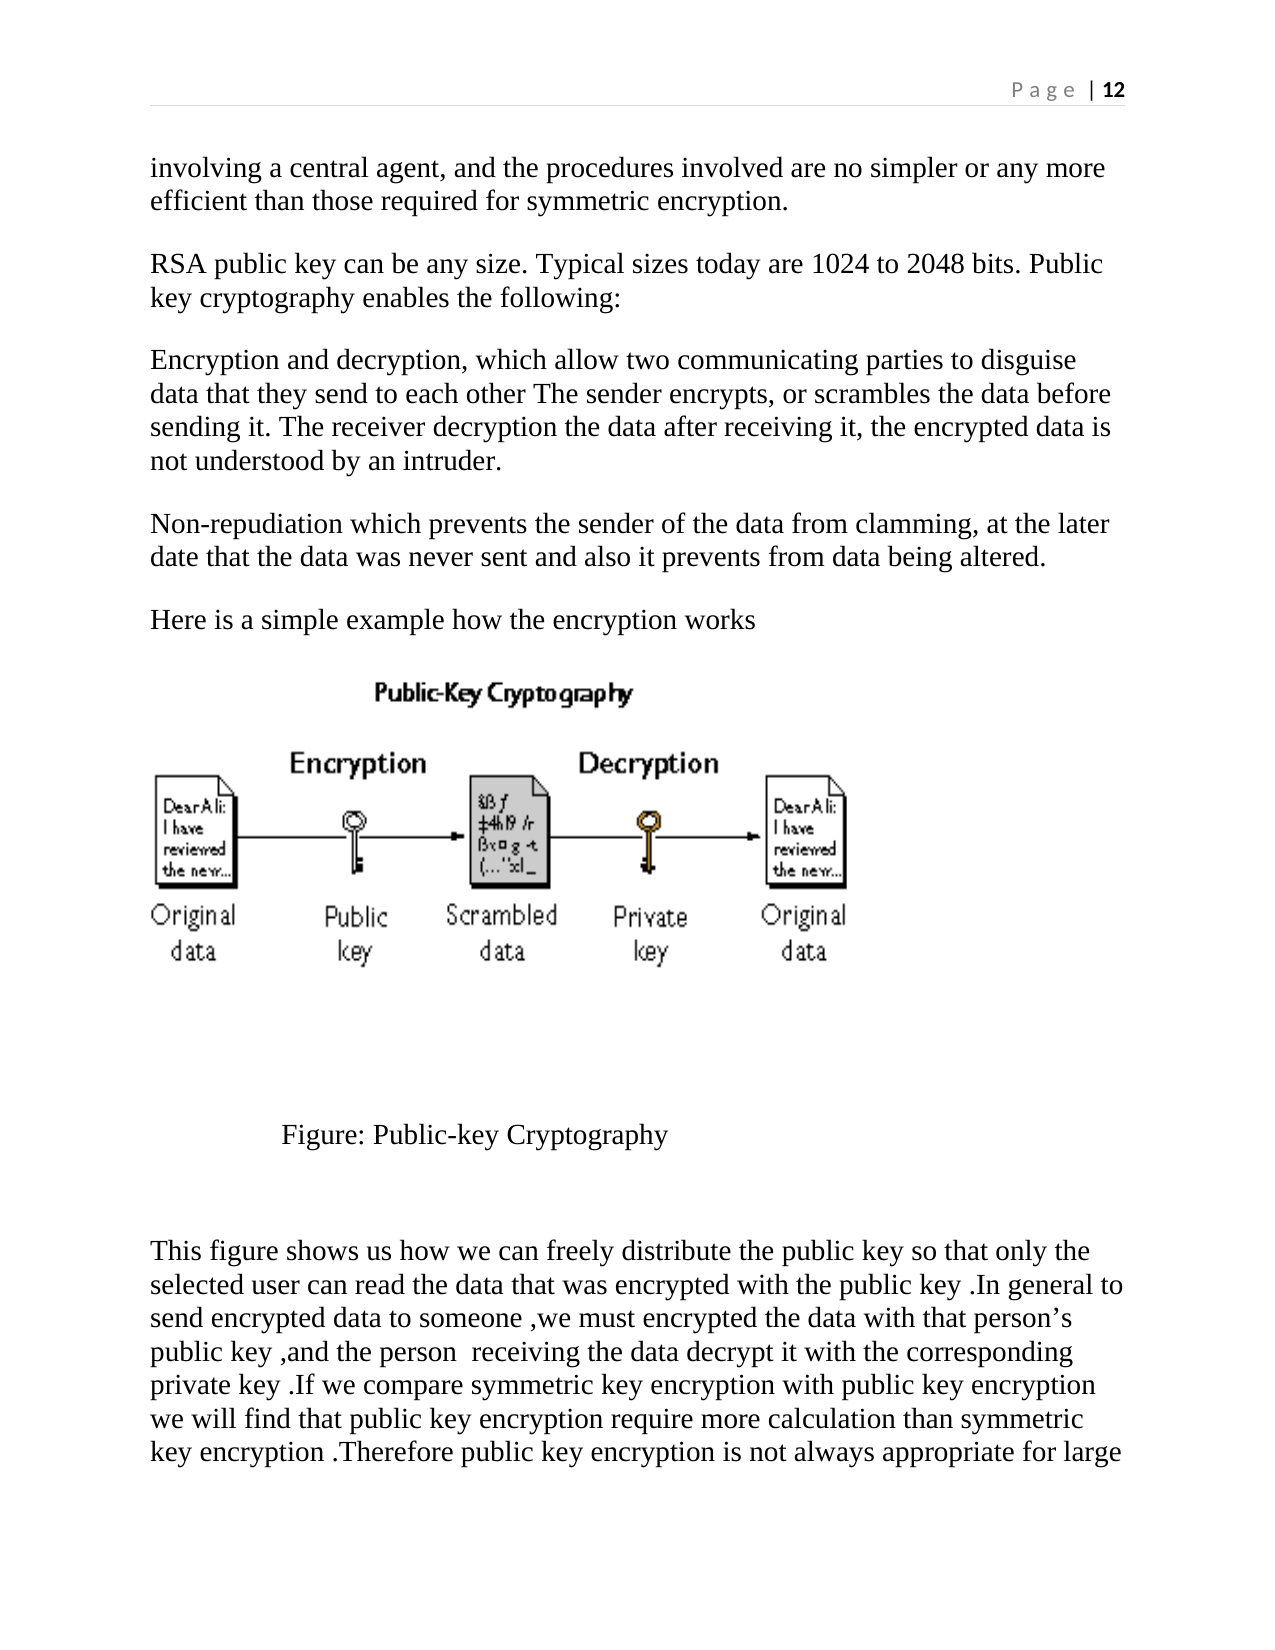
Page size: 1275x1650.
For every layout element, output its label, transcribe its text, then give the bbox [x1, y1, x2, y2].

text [150, 150, 1125, 217]
text Here is a simple example how the encryption works [150, 602, 1125, 636]
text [150, 1233, 1125, 1468]
text Non-repudiation which prevents the sender of the data from clamming, at the later date that the data was never sent and also it prevents from data being altered. [150, 506, 1125, 573]
text RSA public key can be any size. Typical sizes today are 1024 to 2048 bits. Public key cryptography enables the following: [150, 246, 1125, 313]
text Figure: Public-key Cryptography [150, 1117, 1125, 1151]
picture [150, 664, 847, 978]
text Encryption and decryption, which allow two communicating parties to disguise data that they send to each other The sender encrypts, or scrambles the data before sending it. The receiver decryption the data after receiving it, the encrypted data is not understood by an intruder. [150, 342, 1125, 477]
